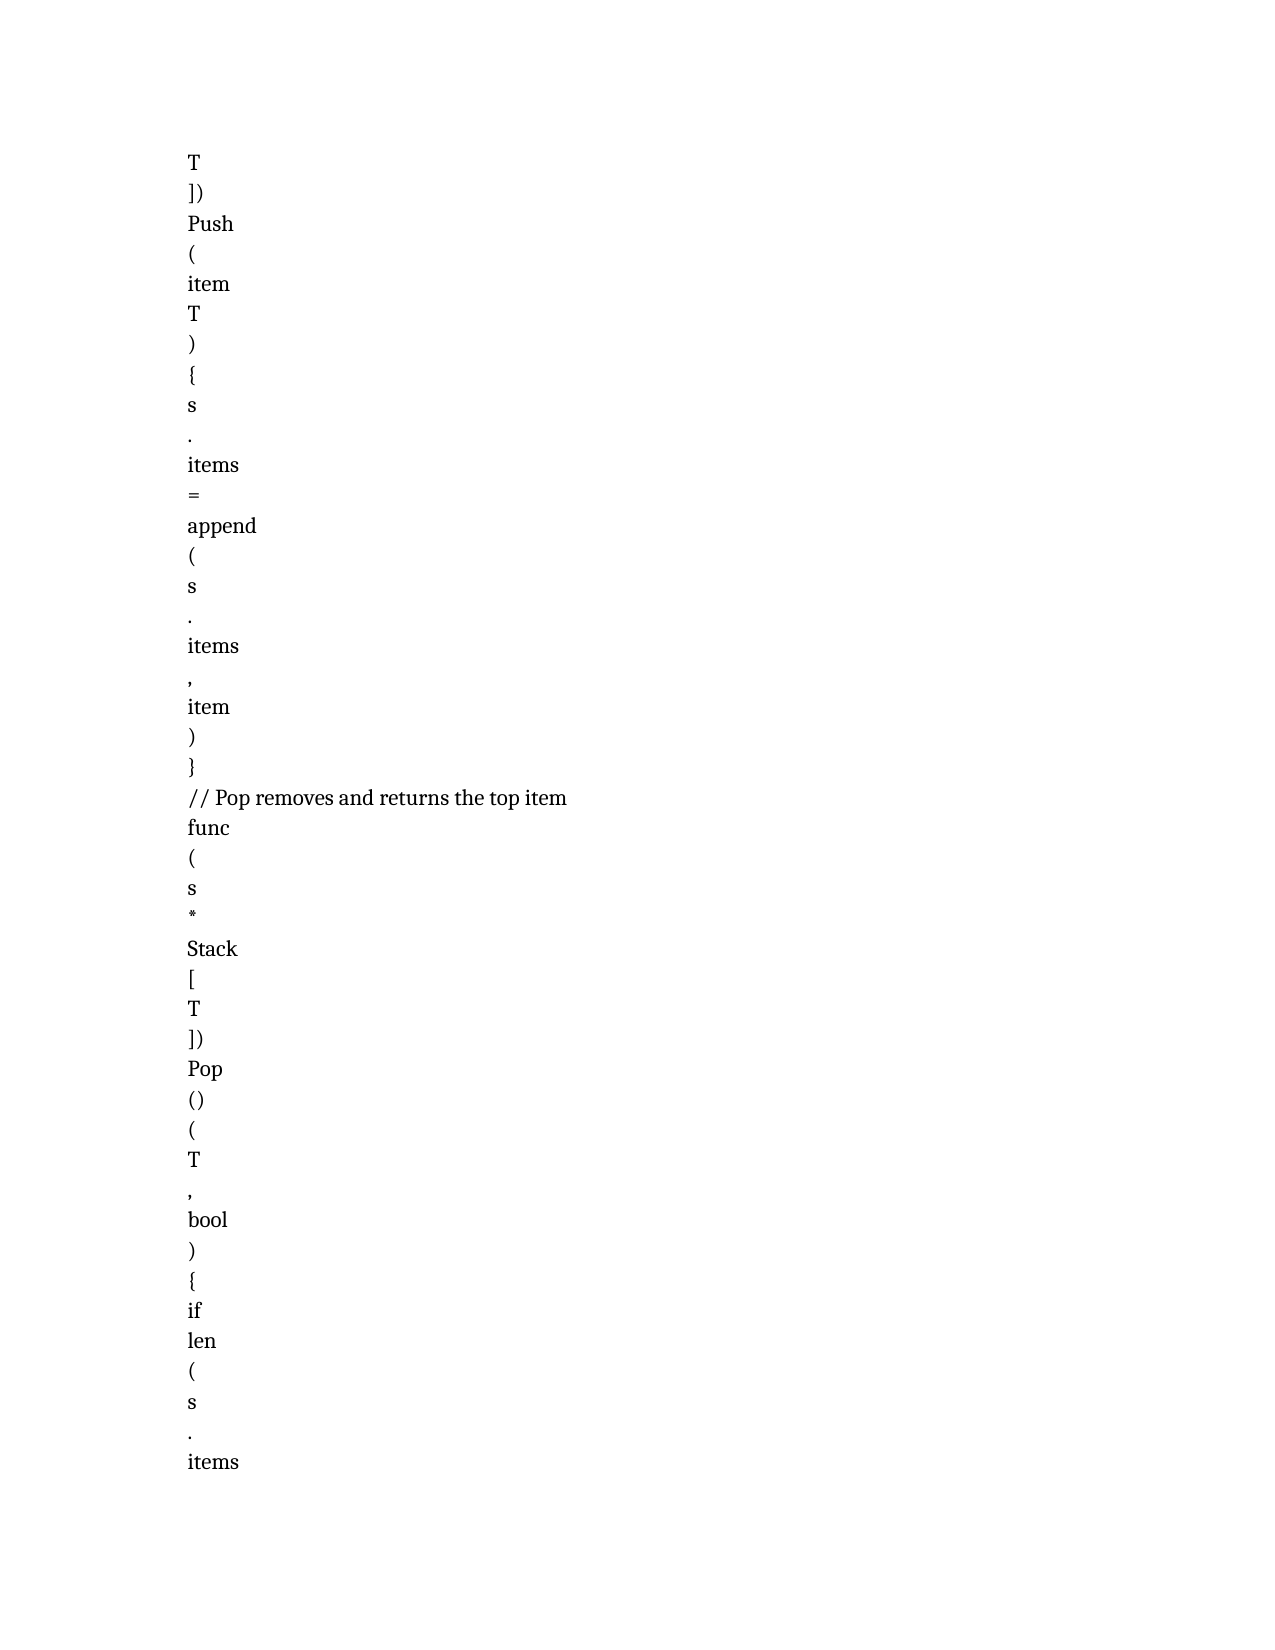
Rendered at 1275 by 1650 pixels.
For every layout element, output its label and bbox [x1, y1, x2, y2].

text [187, 150, 1087, 1475]
